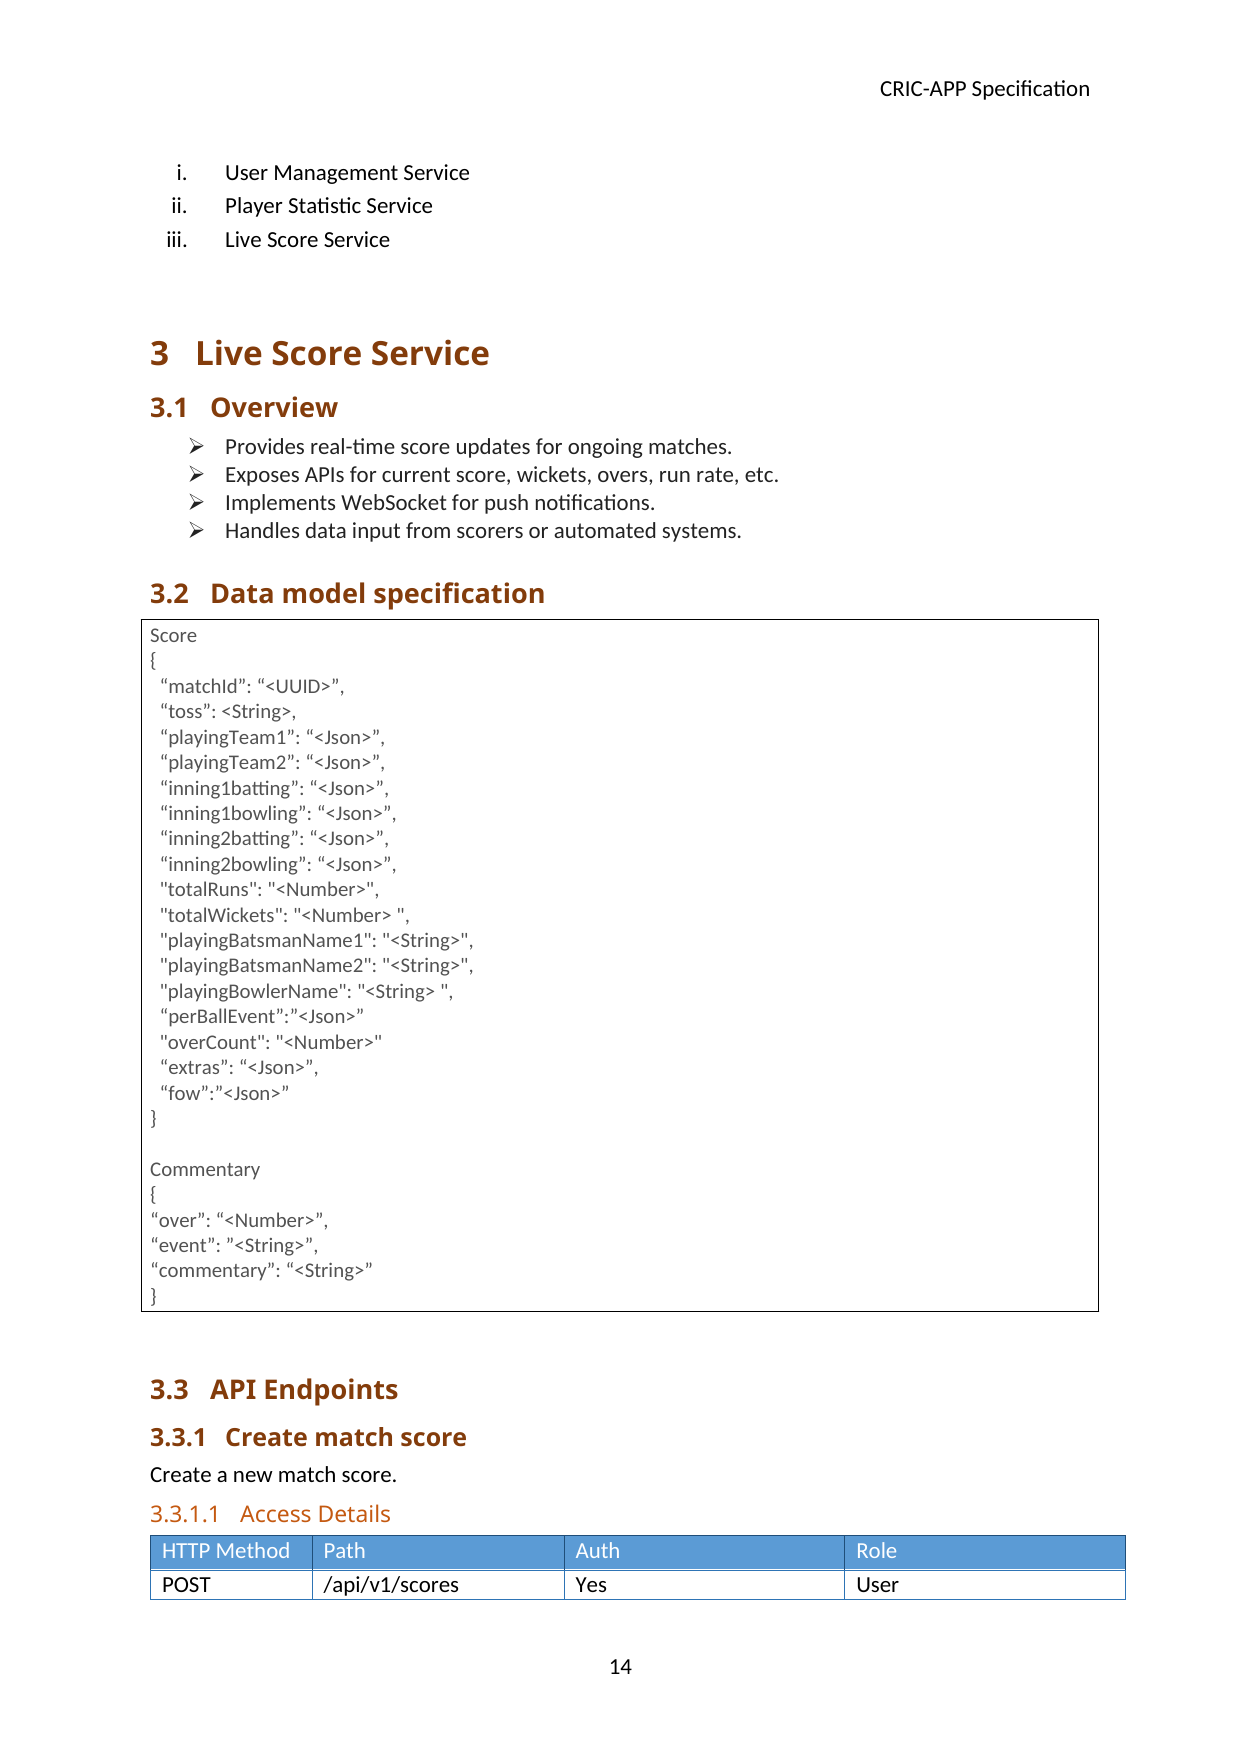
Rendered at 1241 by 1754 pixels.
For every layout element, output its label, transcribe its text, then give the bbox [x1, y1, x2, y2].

text “commentary”: “<String>” [150, 1258, 1090, 1280]
text "playingBatsmanName2": "<String>", [150, 953, 1090, 978]
text “event”: ”<String>”, [150, 1232, 1090, 1258]
table_cell POST [151, 1571, 312, 1598]
subtitle Create match score [150, 1419, 1090, 1453]
list Handles data input from scorers or automated systems. [187, 516, 1090, 544]
text “inning2bowling”: “<Json>”, [150, 851, 1090, 876]
text “extras”: “<Json>”, [150, 1054, 1090, 1080]
list Implements WebSocket for push notifications. [187, 488, 1090, 516]
table_header Role [845, 1536, 1125, 1569]
text } [150, 1105, 1090, 1131]
text “inning2batting”: “<Json>”, [150, 826, 1090, 851]
text Score [142, 620, 1098, 648]
text "overCount": "<Number>" [150, 1029, 1090, 1054]
table_header Path [313, 1536, 564, 1569]
table_header HTTP Method [151, 1536, 312, 1569]
table_cell User [845, 1571, 1125, 1598]
table_cell /api/v1/scores [313, 1571, 564, 1598]
subtitle Access Details [150, 1498, 1090, 1529]
text “toss”: <String>, [150, 698, 1090, 724]
text “over”: “<Number>”, [150, 1207, 1090, 1232]
subtitle Live Score Service [150, 329, 1090, 375]
text "totalRuns": "<Number>", [150, 876, 1090, 902]
text { [150, 648, 1090, 673]
table_cell Yes [565, 1571, 844, 1598]
text "totalWickets": "<Number> ", [150, 902, 1090, 927]
text "playingBowlerName": "<String> ", [150, 978, 1090, 1003]
list User Management Service [187, 158, 1090, 186]
text “playingTeam1”: “<Json>”, [150, 724, 1090, 749]
text Commentary [150, 1156, 1090, 1181]
text Create a new match score. [150, 1460, 1090, 1488]
text "playingBatsmanName1": "<String>", [150, 927, 1090, 953]
text “playingTeam2”: “<Json>”, [150, 749, 1090, 775]
text { [150, 1181, 1090, 1207]
list Player Statistic Service [187, 191, 1090, 219]
text “inning1batting”: “<Json>”, [150, 775, 1090, 800]
subtitle Data model specification [150, 575, 1090, 612]
text “perBallEvent”:”<Json>” [150, 1003, 1090, 1029]
text “inning1bowling”: “<Json>”, [150, 800, 1090, 826]
subtitle API Endpoints [150, 1371, 1090, 1408]
list Exposes APIs for current score, wickets, overs, run rate, etc. [187, 460, 1090, 488]
text } [142, 1280, 1098, 1311]
list Provides real-time score updates for ongoing matches. [187, 432, 1090, 460]
text “fow”:”<Json>” [150, 1080, 1090, 1105]
text “matchId”: “<UUID>”, [150, 673, 1090, 698]
list Live Score Service [187, 225, 1090, 253]
subtitle Overview [150, 388, 1090, 425]
table_header Auth [565, 1536, 844, 1569]
